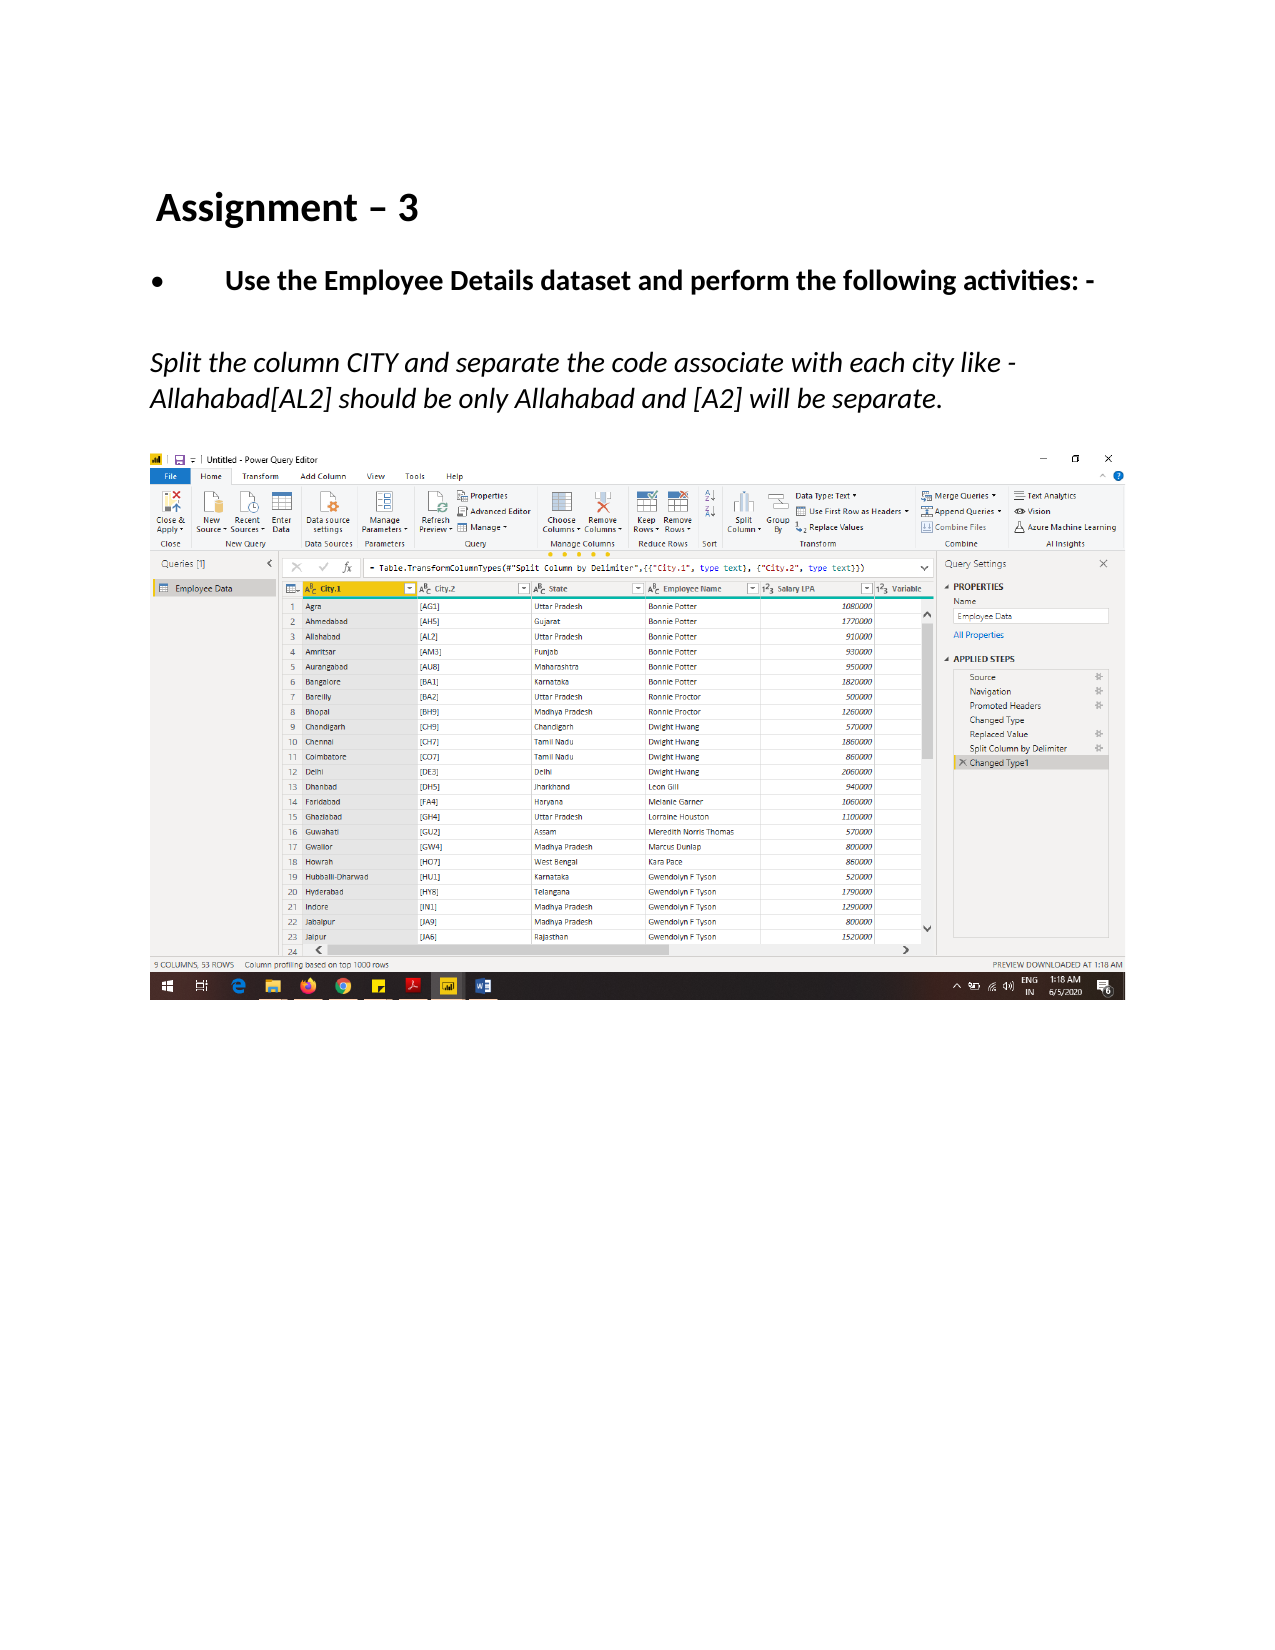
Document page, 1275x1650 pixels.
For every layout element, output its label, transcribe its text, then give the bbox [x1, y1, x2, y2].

list Use the Employee Details dataset and perform the following activities: - [150, 262, 1125, 297]
picture [150, 451, 1125, 1000]
text Split the column CITY and separate the code associate with each city like - Allahabad[AL2] should be only Allahabad and [A2] will be separate. [150, 344, 1125, 416]
text Assignment – 3 [150, 181, 1125, 231]
